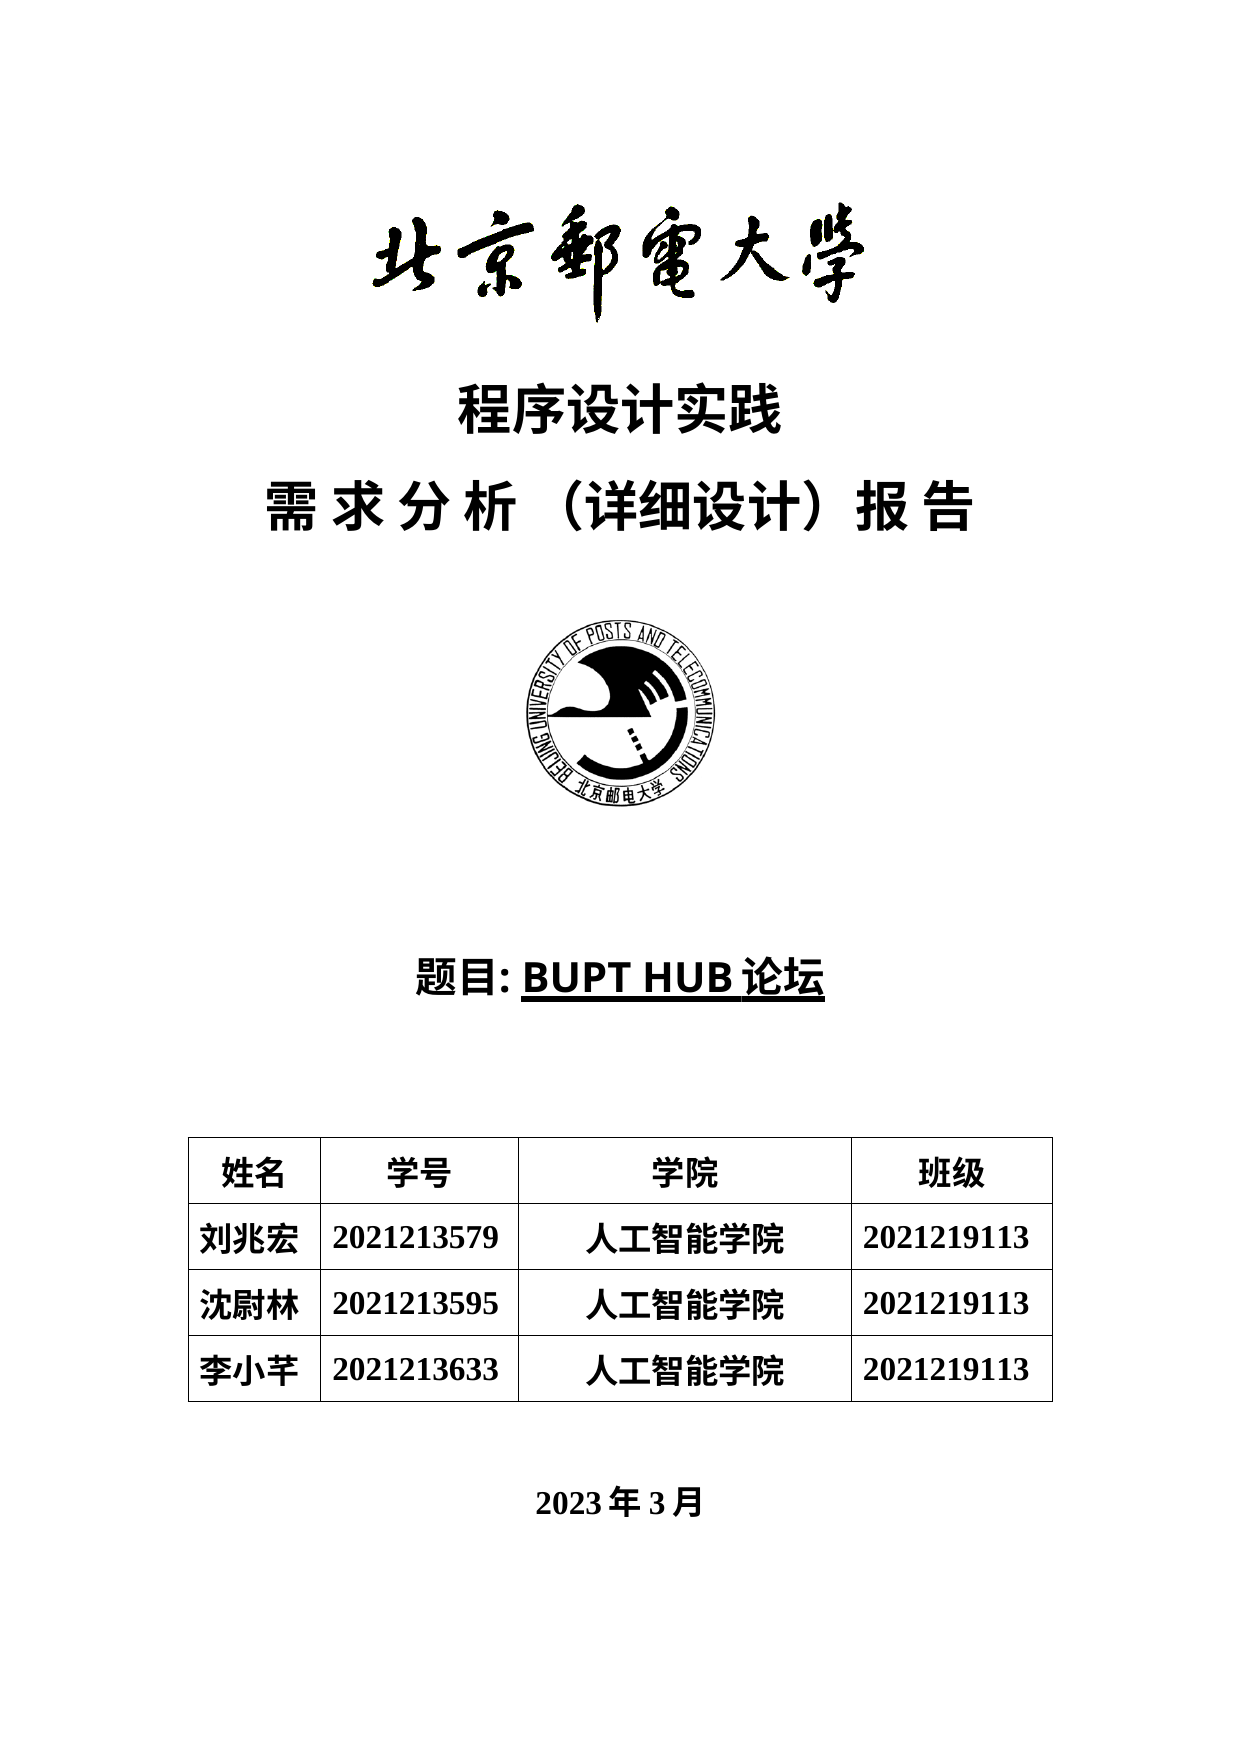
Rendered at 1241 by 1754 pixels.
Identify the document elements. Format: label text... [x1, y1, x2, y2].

table_cell 2021219113 [852, 1270, 1052, 1335]
picture [522, 617, 718, 810]
table_cell 2021219113 [852, 1204, 1052, 1269]
table_cell 2021213595 [321, 1270, 518, 1335]
text 程序设计实践 [187, 357, 1053, 454]
table_cell 2021219113 [852, 1336, 1052, 1401]
text 题目: BUPT HUB论坛 [187, 942, 1053, 1007]
table_cell 人工智能学院 [519, 1204, 851, 1269]
table_cell 沈尉林 [189, 1270, 320, 1335]
table_header 学号 [321, 1138, 518, 1203]
table_header 班级 [852, 1138, 1052, 1203]
text 需 求 分 析 （详细设计）报 告 [187, 454, 1053, 552]
table_cell 人工智能学院 [519, 1336, 851, 1401]
table_cell 2021213633 [321, 1336, 518, 1401]
table_cell 2021213579 [321, 1204, 518, 1269]
text 2023年3月 [187, 1467, 1053, 1532]
table_cell 人工智能学院 [519, 1270, 851, 1335]
table_cell 李小芊 [189, 1336, 320, 1401]
table_cell 刘兆宏 [189, 1204, 320, 1269]
table_header 姓名 [189, 1138, 320, 1203]
table_header 学院 [519, 1138, 851, 1203]
